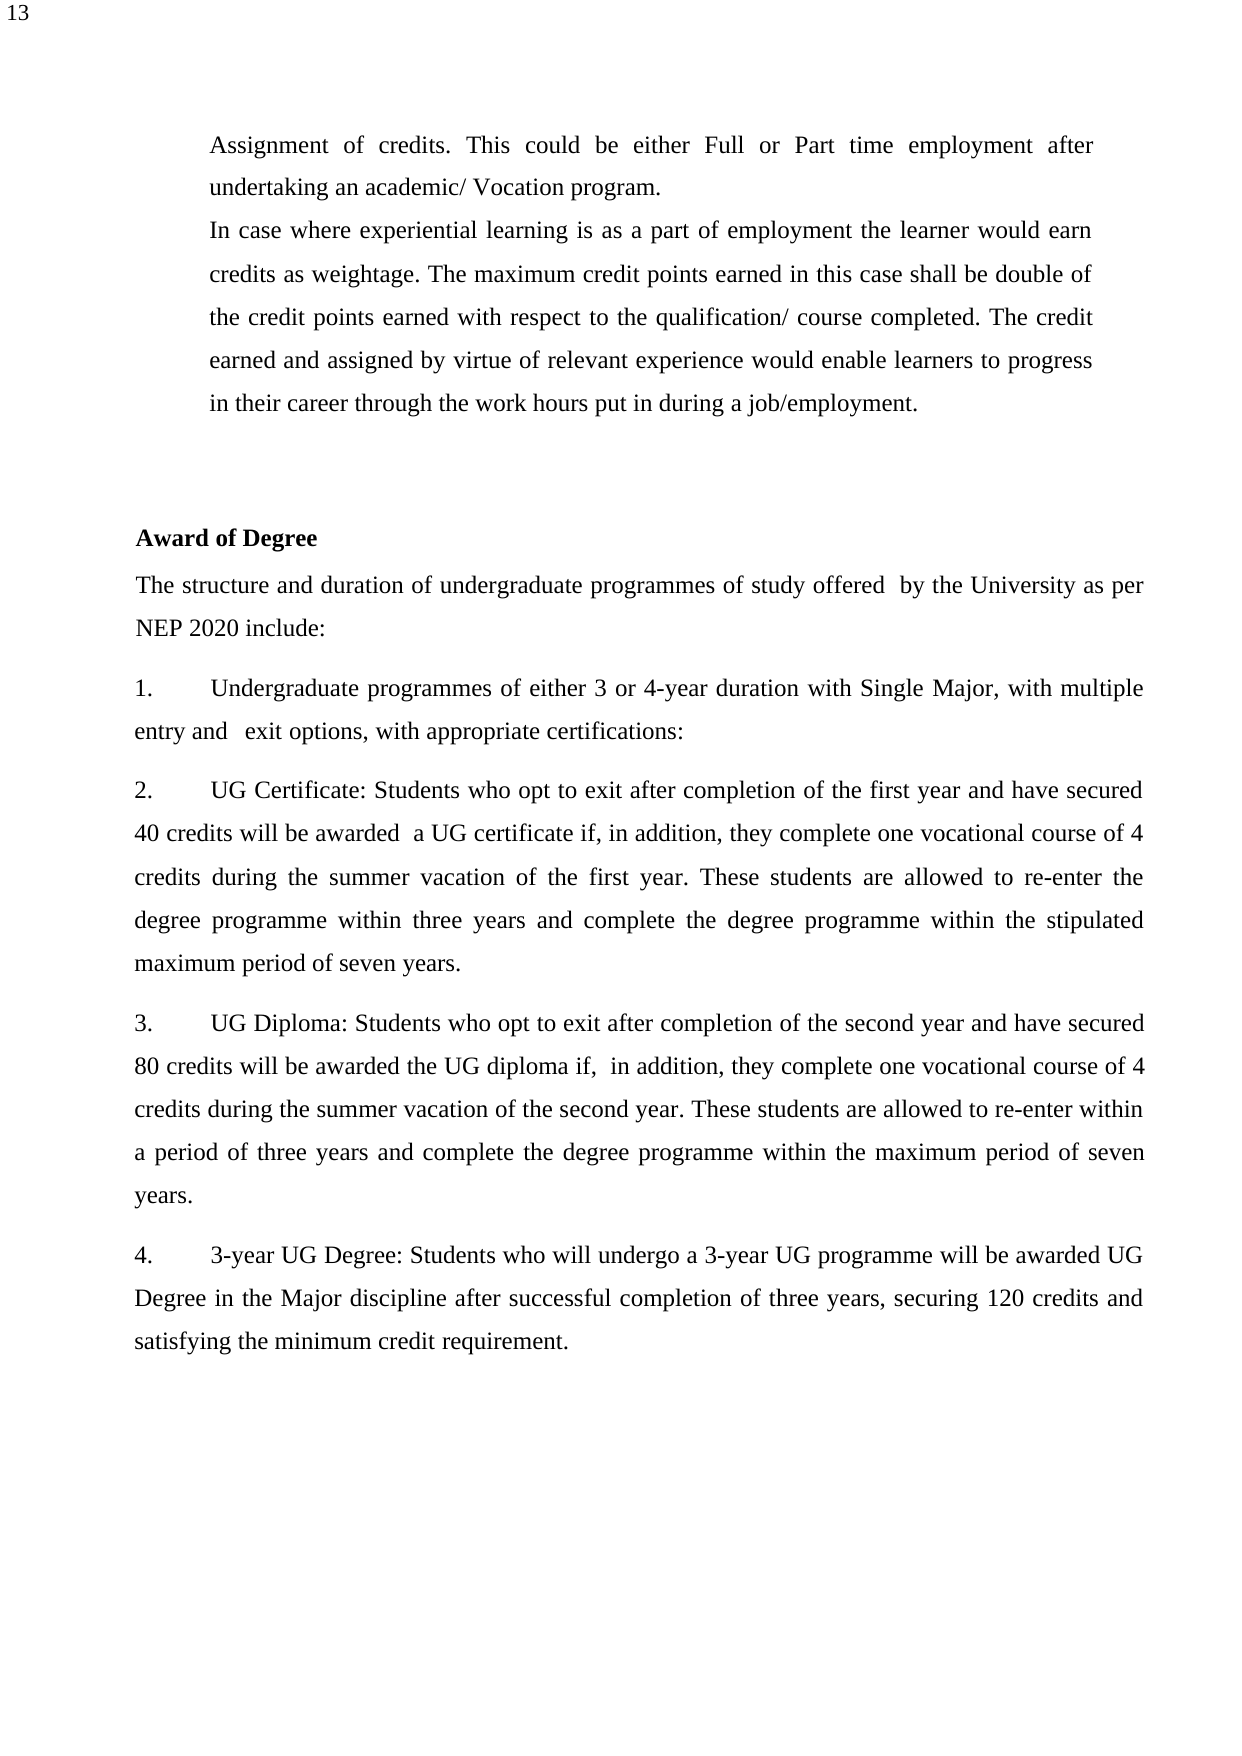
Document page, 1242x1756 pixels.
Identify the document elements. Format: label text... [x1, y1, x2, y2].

list UG Certificate: Students who opt to exit after completion of the first year and have secured 40 credits will be awarded a UG certificate if, in addition, they complete one vocational course of 4 credits during the summer vacation of the first year. These students are allowed to re-enter the degree programme within three years and complete the degree programme within the stipulated maximum period of seven years. [134, 775, 1145, 977]
subtitle Award of Degree [108, 523, 1189, 551]
list 3-year UG Degree: Students who will undergo a 3-year UG programme will be awarded UG Degree in the Major discipline after successful completion of three years, securing 120 credits and satisfying the minimum credit requirement. [134, 1240, 1144, 1355]
list Undergraduate programmes of either 3 or 4-year duration with Single Major, with multiple entry and exit options, with appropriate certifications: [134, 673, 1144, 745]
text The structure and duration of undergraduate programmes of study offered by the University as per NEP 2020 include: [135, 570, 1144, 642]
text In case where experiential learning is as a part of employment the learner would earn credits as weightage. The maximum credit points earned in this case shall be double of the credit points earned with respect to the qualification/ course completed. The credit earned and assigned by virtue of relevant experience would enable learners to progress in their career through the work hours put in during a job/employment. [209, 216, 1093, 417]
list UG Diploma: Students who opt to exit after completion of the second year and have secured 80 credits will be awarded the UG diploma if, in addition, they complete one vocational course of 4 credits during the summer vacation of the second year. These students are allowed to re-enter within a period of three years and complete the degree programme within the maximum period of seven years. [134, 1008, 1145, 1209]
text Assignment of credits. This could be either Full or Part time employment after undertaking an academic/ Vocation program. [209, 130, 1093, 201]
